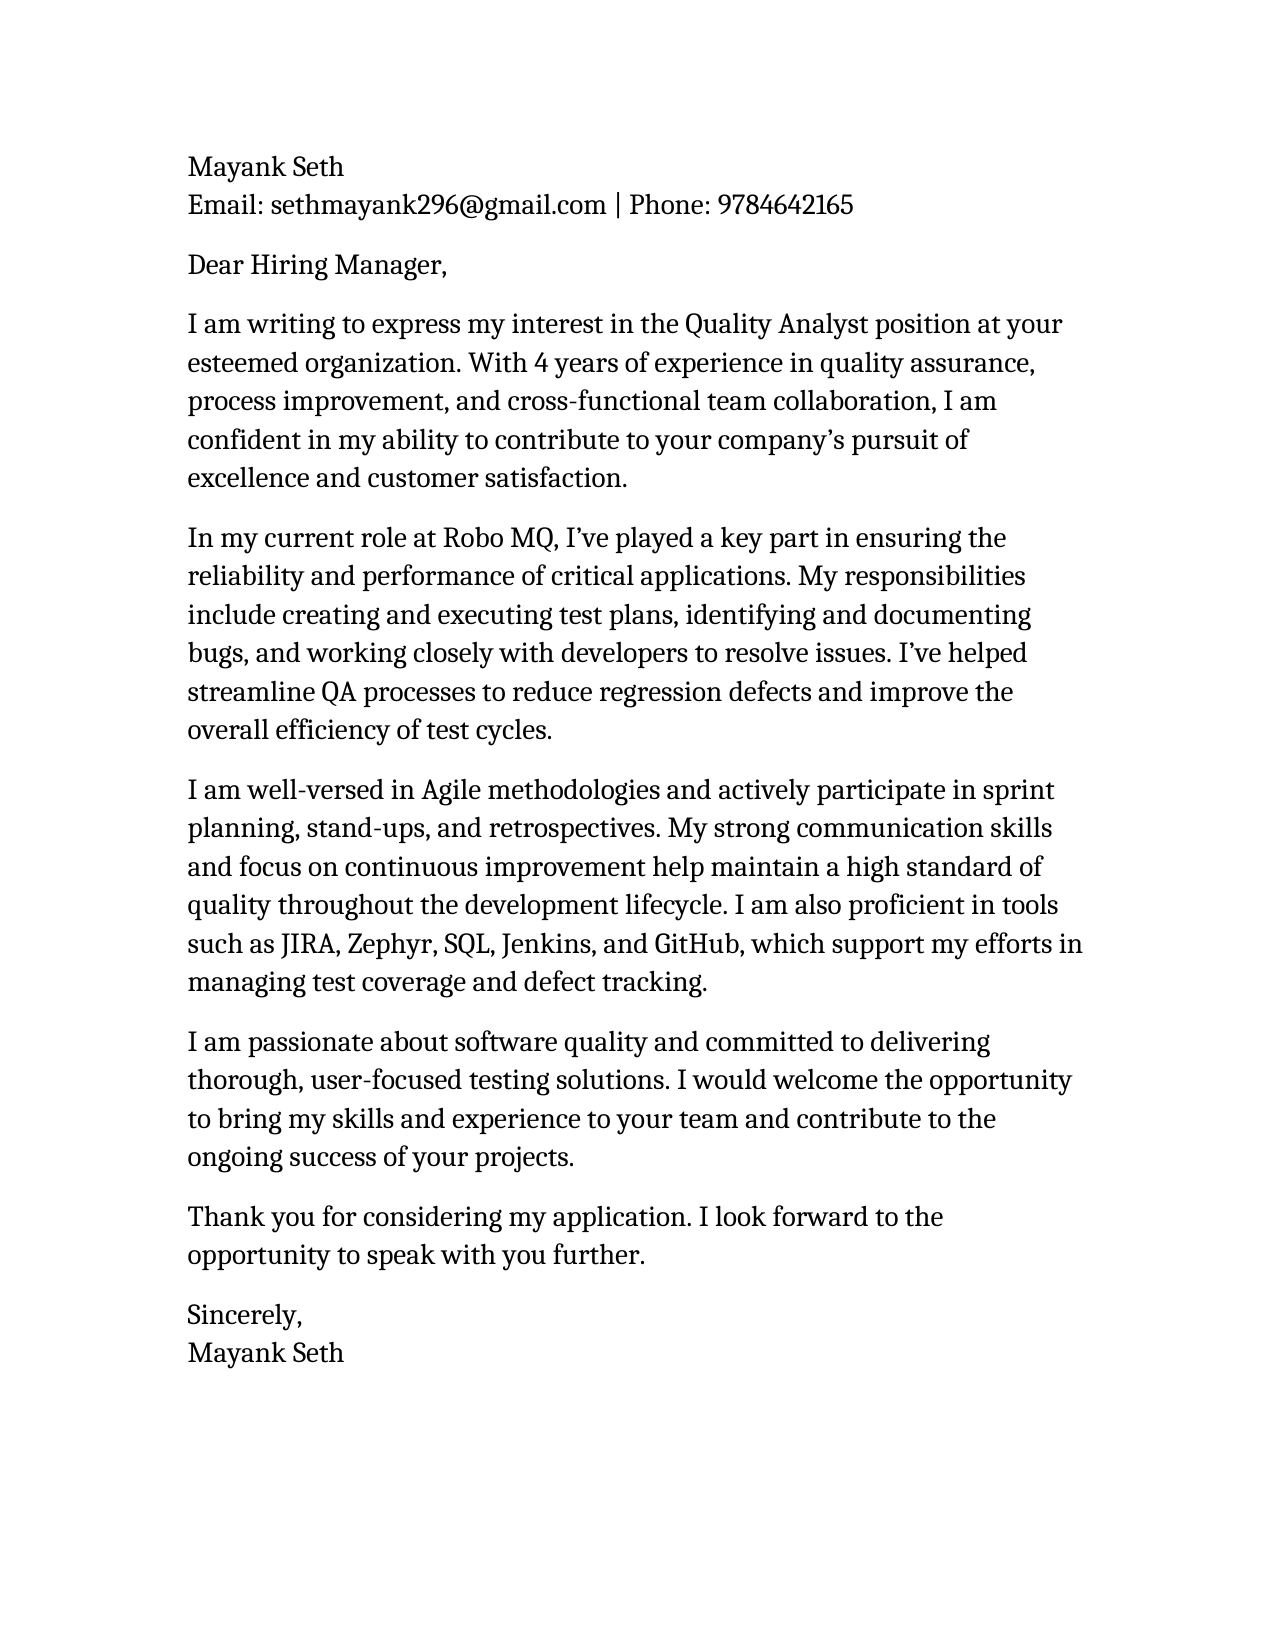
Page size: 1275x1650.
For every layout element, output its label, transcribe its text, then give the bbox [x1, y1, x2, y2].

text Dear Hiring Manager, [187, 248, 1087, 281]
text Mayank Seth Email: sethmayank296@gmail.com | Phone: 9784642165 [187, 150, 1087, 222]
text I am writing to express my interest in the Quality Analyst position at your esteemed organization. With 4 years of experience in quality assurance, process improvement, and cross-functional team collaboration, I am confident in my ability to contribute to your company’s pursuit of excellence and customer satisfaction. [187, 307, 1087, 495]
text In my current role at Robo MQ, I’ve played a key part in ensuring the reliability and performance of critical applications. My responsibilities include creating and executing test plans, identifying and documenting bugs, and working closely with developers to resolve issues. I’ve helped streamline QA processes to reduce regression defects and improve the overall efficiency of test cycles. [187, 521, 1087, 747]
text Sincerely, Mayank Seth [187, 1298, 1087, 1370]
text I am well-versed in Agile methodologies and actively participate in sprint planning, stand-ups, and retrospectives. My strong communication skills and focus on continuous improvement help maintain a high standard of quality throughout the development lifecycle. I am also proficient in tools such as JIRA, Zephyr, SQL, Jenkins, and GitHub, which support my efforts in managing test coverage and defect tracking. [187, 773, 1087, 999]
text I am passionate about software quality and committed to delivering thorough, user-focused testing solutions. I would welcome the opportunity to bring my skills and experience to your team and contribute to the ongoing success of your projects. [187, 1025, 1087, 1174]
text Thank you for considering my application. I look forward to the opportunity to speak with you further. [187, 1200, 1087, 1272]
